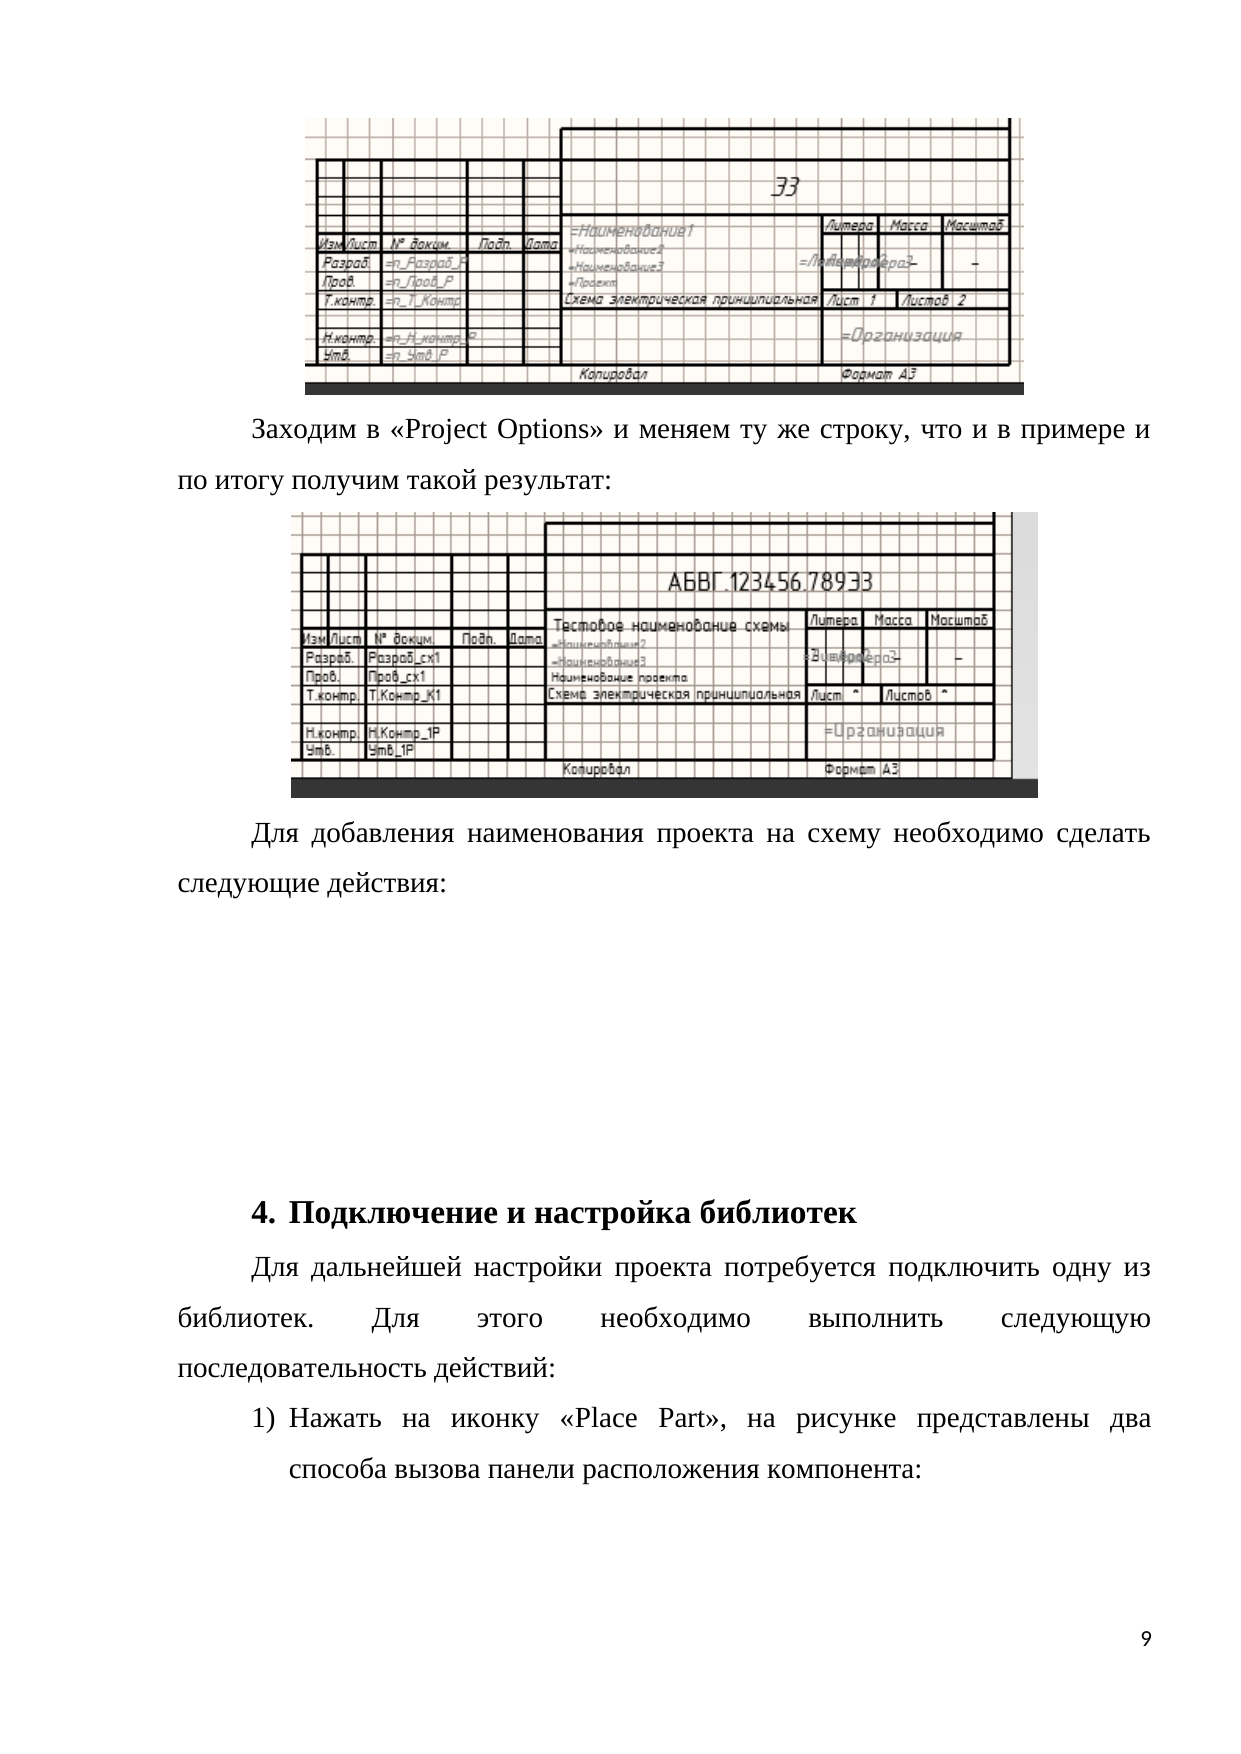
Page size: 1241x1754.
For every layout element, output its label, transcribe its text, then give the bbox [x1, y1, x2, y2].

text Для дальнейшей настройки проекта потребуется подключить одну из библиотек. Для этого необходимо выполнить следующую последовательность действий: [177, 1249, 1152, 1384]
list Нажать на иконку «Place Part», на рисунке представлены два способа вызова панели расположения компонента: [251, 1400, 1152, 1484]
text Для добавления наименования проекта на схему необходимо сделать следующие действия: [177, 815, 1152, 899]
picture [291, 512, 1038, 798]
picture [305, 118, 1024, 395]
text Заходим в «Project Options» и меняем ту же строку, что и в примере и по итогу получим такой результат: [177, 411, 1152, 495]
subtitle Подключение и настройка библиотек [251, 1192, 1152, 1230]
